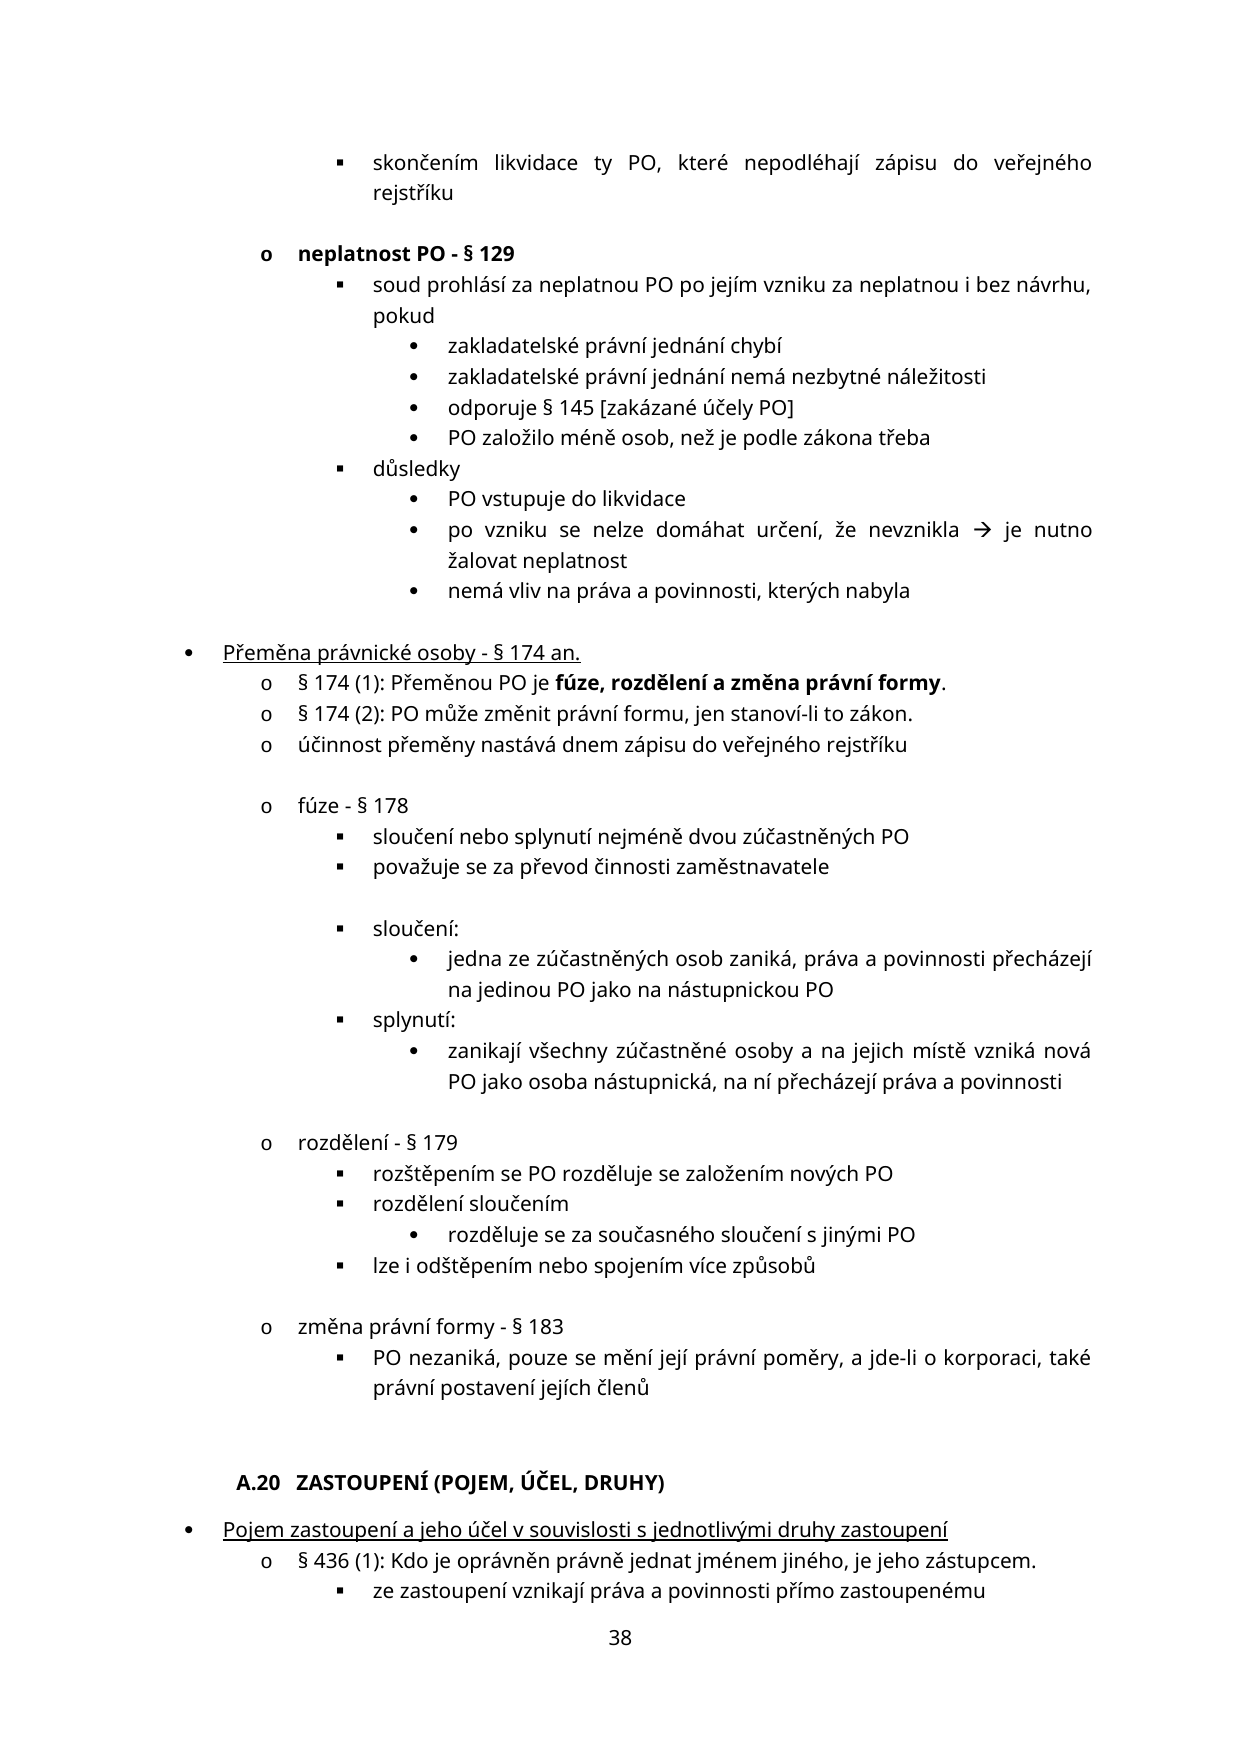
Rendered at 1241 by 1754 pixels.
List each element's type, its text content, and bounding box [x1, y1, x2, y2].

list zakladatelské právní jednání chybí [410, 331, 1093, 360]
list PO vstupuje do likvidace [410, 484, 1093, 513]
list PO založilo méně osob, než je podle zákona třeba [410, 423, 1093, 452]
list neplatnost PO - § 129 [260, 239, 1093, 268]
list po vzniku se nelze domáhat určení, že nevznikla je nutno žalovat neplatnost [410, 515, 1093, 574]
list zanikají všechny zúčastněné osoby a na jejich místě vzniká nová PO jako osoba nástupnická, na ní přecházejí práva a povinnosti [410, 1036, 1093, 1095]
list soud prohlásí za neplatnou PO po jejím vzniku za neplatnou i bez návrhu, pokud [335, 270, 1093, 329]
list ze zastoupení vznikají práva a povinnosti přímo zastoupenému [335, 1577, 1093, 1605]
list zakladatelské právní jednání nemá nezbytné náležitosti [410, 362, 1093, 391]
list § 174 (1): Přeměnou PO je fúze, rozdělení a změna právní formy. [260, 668, 1093, 697]
list splynutí: [335, 1006, 1093, 1034]
list PO nezaniká, pouze se mění její právní poměry, a jde-li o korporaci, také právní postavení jejích členů [335, 1343, 1093, 1402]
list lze i odštěpením nebo spojením více způsobů [335, 1251, 1093, 1279]
list změna právní formy - § 183 [260, 1312, 1093, 1341]
list skončením likvidace ty PO, které nepodléhají zápisu do veřejného rejstříku [335, 148, 1093, 207]
list Přeměna právnické osoby - § 174 an. [185, 638, 1093, 666]
list sloučení: [335, 914, 1093, 942]
list považuje se za převod činnosti zaměstnavatele [335, 852, 1093, 881]
list důsledky [335, 454, 1093, 482]
list § 436 (1): Kdo je oprávněn právně jednat jménem jiného, je jeho zástupcem. [260, 1546, 1093, 1574]
list rozštěpením se PO rozděluje se založením nových PO [335, 1159, 1093, 1187]
list rozdělení - § 179 [260, 1128, 1093, 1157]
list rozděluje se za současného sloučení s jinými PO [410, 1220, 1093, 1248]
list sloučení nebo splynutí nejméně dvou zúčastněných PO [335, 822, 1093, 850]
list Pojem zastoupení a jeho účel v souvislosti s jednotlivými druhy zastoupení [185, 1515, 1093, 1544]
list jedna ze zúčastněných osob zaniká, práva a povinnosti přecházejí na jedinou PO jako na nástupnickou PO [410, 944, 1093, 1003]
list rozdělení sloučením [335, 1189, 1093, 1218]
subtitle ZASTOUPENÍ (POJEM, ÚČEL, DRUHY) [236, 1468, 1093, 1496]
list nemá vliv na práva a povinnosti, kterých nabyla [410, 576, 1093, 605]
list účinnost přeměny nastává dnem zápisu do veřejného rejstříku [260, 730, 1093, 758]
list § 174 (2): PO může změnit právní formu, jen stanoví-li to zákon. [260, 699, 1093, 728]
list fúze - § 178 [260, 791, 1093, 820]
list odporuje § 145 [zakázané účely PO] [410, 393, 1093, 421]
